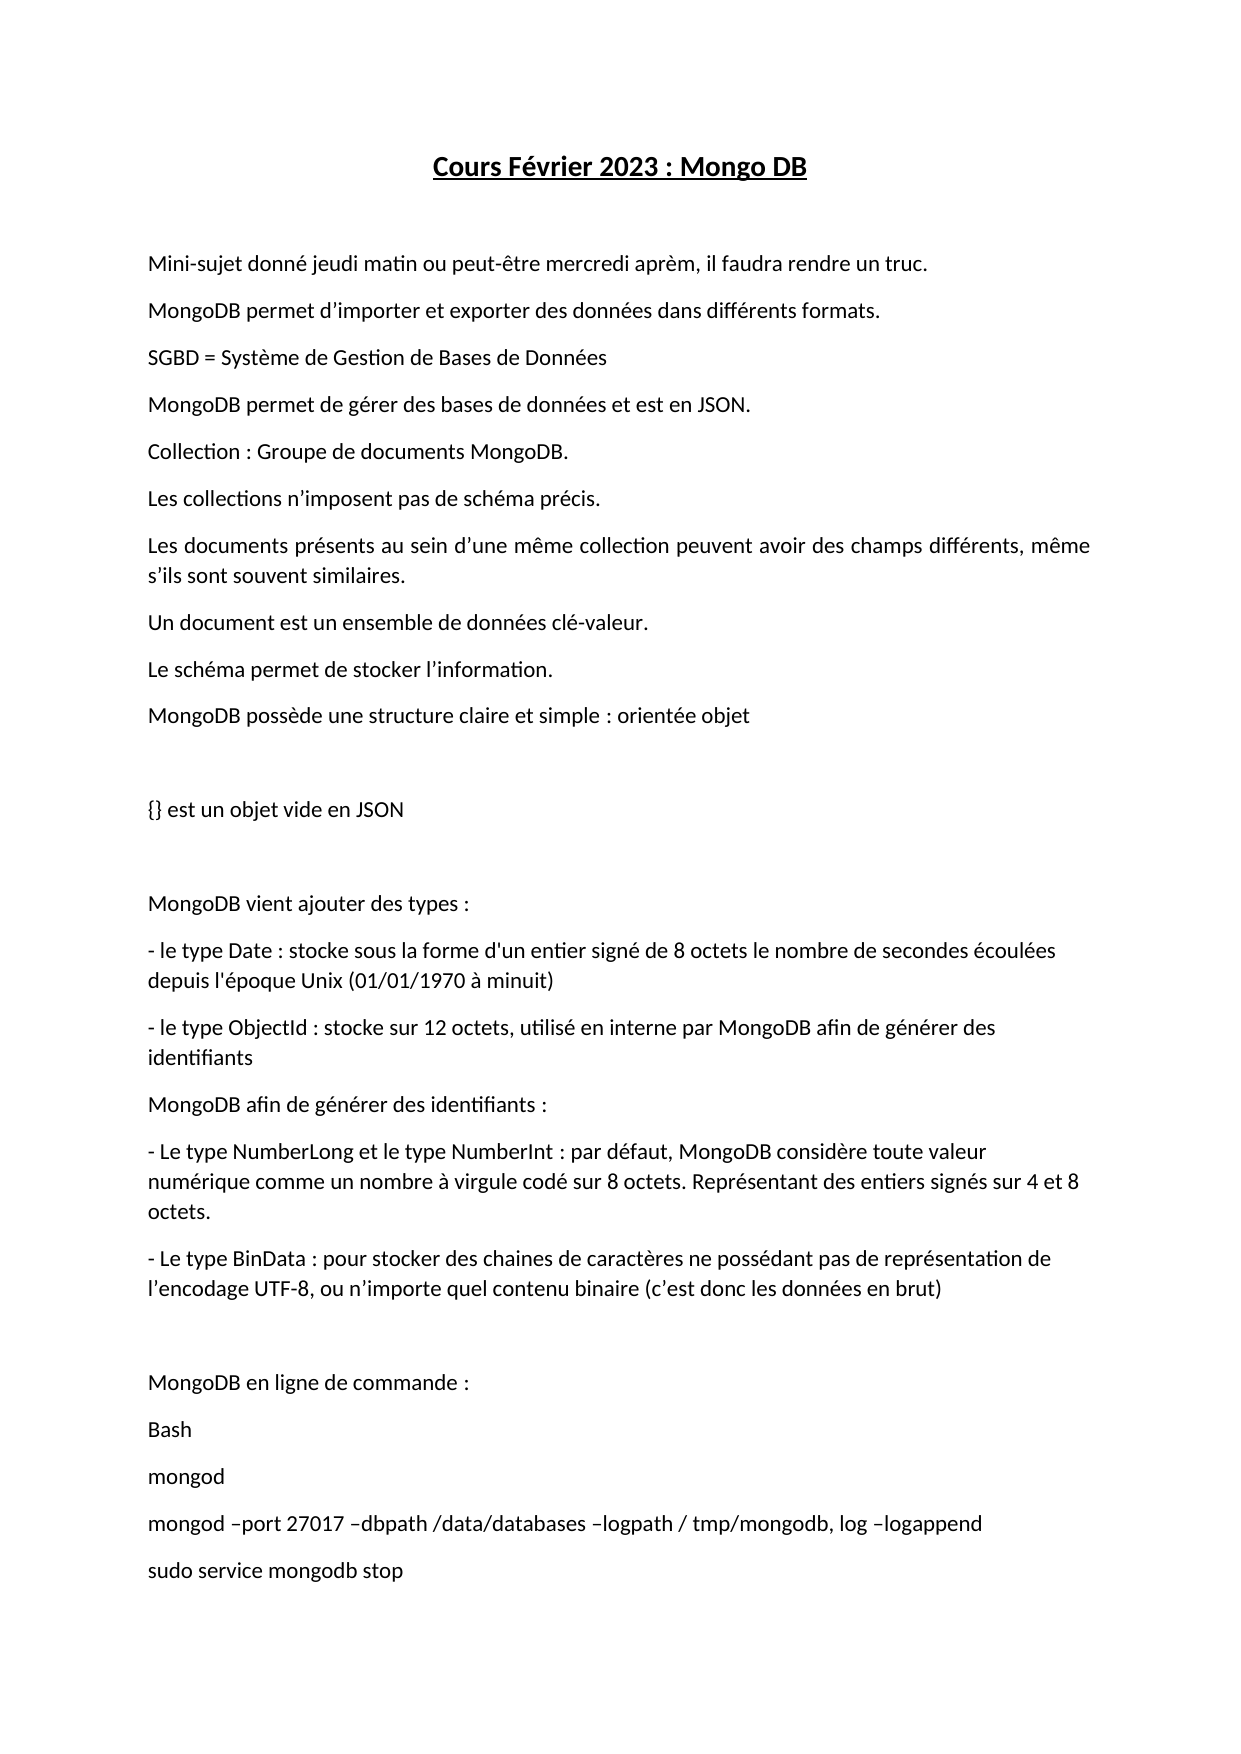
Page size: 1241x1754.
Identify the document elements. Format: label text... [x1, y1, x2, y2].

text - le type ObjectId : stocke sur 12 octets, utilisé en interne par MongoDB afin de générer des identifiants [148, 1013, 1093, 1071]
text MongoDB afin de générer des identifiants : [148, 1090, 1093, 1118]
text Un document est un ensemble de données clé-valeur. [148, 608, 1093, 636]
text mongod [148, 1462, 1093, 1490]
text SGBD = Système de Gestion de Bases de Données [148, 343, 1093, 371]
text Mini-sujet donné jeudi matin ou peut-être mercredi aprèm, il faudra rendre un truc. [148, 249, 1093, 278]
text - Le type BinData : pour stocker des chaines de caractères ne possédant pas de représentation de l’encodage UTF-8, ou n’importe quel contenu binaire (c’est donc les données en brut) [148, 1244, 1093, 1303]
text Les documents présents au sein d’une même collection peuvent avoir des champs différents, même s’ils sont souvent similaires. [148, 531, 1093, 589]
text mongod –port 27017 –dbpath /data/databases –logpath / tmp/mongodb, log –logappend [148, 1509, 1093, 1537]
text sudo service mongodb stop [148, 1556, 1093, 1584]
text Bash [148, 1415, 1093, 1443]
text Cours Février 2023 : Mongo DB [148, 148, 1093, 183]
text MongoDB permet d’importer et exporter des données dans différents formats. [148, 296, 1093, 324]
text Les collections n’imposent pas de schéma précis. [148, 484, 1093, 512]
text Collection : Groupe de documents MongoDB. [148, 437, 1093, 465]
text Le schéma permet de stocker l’information. [148, 655, 1093, 683]
text - le type Date : stocke sous la forme d'un entier signé de 8 octets le nombre de secondes écoulées depuis l'époque Unix (01/01/1970 à minuit) [148, 936, 1093, 994]
text MongoDB permet de gérer des bases de données et est en JSON. [148, 390, 1093, 418]
text MongoDB en ligne de commande : [148, 1368, 1093, 1396]
text MongoDB possède une structure claire et simple : orientée objet [148, 702, 1093, 730]
text MongoDB vient ajouter des types : [148, 889, 1093, 917]
text - Le type NumberLong et le type NumberInt : par défaut, MongoDB considère toute valeur numérique comme un nombre à virgule codé sur 8 octets. Représentant des entiers signés sur 4 et 8 octets. [148, 1137, 1093, 1226]
text {} est un objet vide en JSON [148, 795, 1093, 823]
